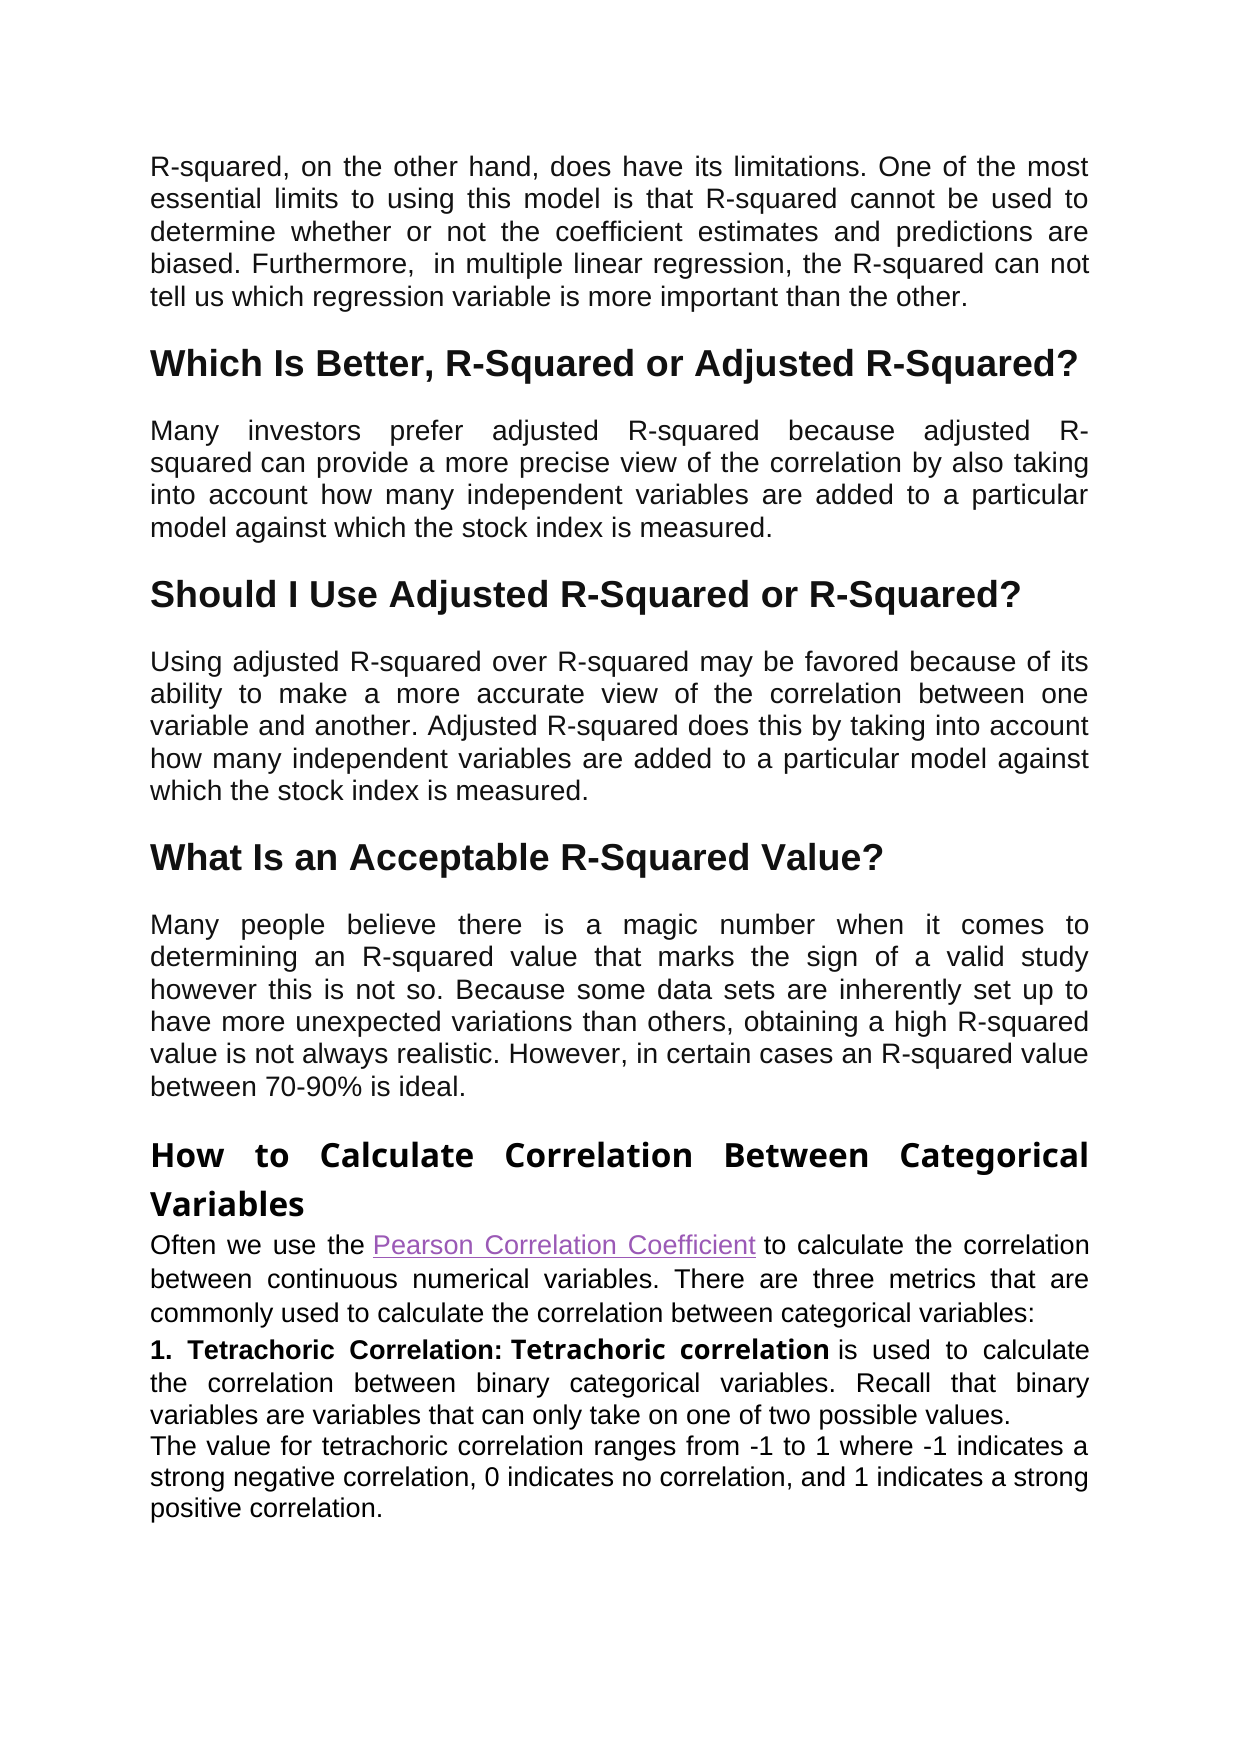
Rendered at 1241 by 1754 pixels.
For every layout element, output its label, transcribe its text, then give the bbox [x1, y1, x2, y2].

subtitle Should I Use Adjusted R-Squared or R-Squared? [150, 572, 1090, 615]
subtitle What Is an Acceptable R-Squared Value? [150, 836, 1090, 879]
subtitle How to Calculate Correlation Between Categorical Variables [150, 1131, 1090, 1226]
text R-squared, on the other hand, does have its limitations. One of the most essential limits to using this model is that R-squared cannot be used to determine whether or not the coefficient estimates and predictions are biased. Furthermore, in multiple linear regression, the R-squared can not tell us which regression variable is more important than the other. [150, 150, 1090, 312]
text Often we use the Pearson Correlation Coefficient to calculate the correlation between continuous numerical variables. There are three metrics that are commonly used to calculate the correlation between categorical variables: [150, 1294, 1090, 1328]
text The value for tetrachoric correlation ranges from -1 to 1 where -1 indicates a strong negative correlation, 0 indicates no correlation, and 1 indicates a strong positive correlation. [150, 1430, 1090, 1524]
subtitle Which Is Better, R-Squared or Adjusted R-Squared? [150, 341, 1090, 384]
text Using adjusted R-squared over R-squared may be favored because of its ability to make a more accurate view of the correlation between one variable and another. Adjusted R-squared does this by taking into account how many independent variables are added to a particular model against which the stock index is measured. [150, 644, 1090, 806]
text Many people believe there is a magic number when it comes to determining an R-squared value that marks the sign of a valid study however this is not so. Because some data sets are inherently set up to have more unexpected variations than others, obtaining a high R-squared value is not always realistic. However, in certain cases an R-squared value between 70-90% is ideal. [150, 908, 1090, 1102]
text Many investors prefer adjusted R-squared because adjusted R-squared can provide a more precise view of the correlation by also taking into account how many independent variables are added to a particular model against which the stock index is measured. [150, 413, 1090, 543]
text 1. Tetrachoric Correlation: Tetrachoric correlation is used to calculate the correlation between binary categorical variables. Recall that binary variables are variables that can only take on one of two possible values. [150, 1331, 1090, 1430]
